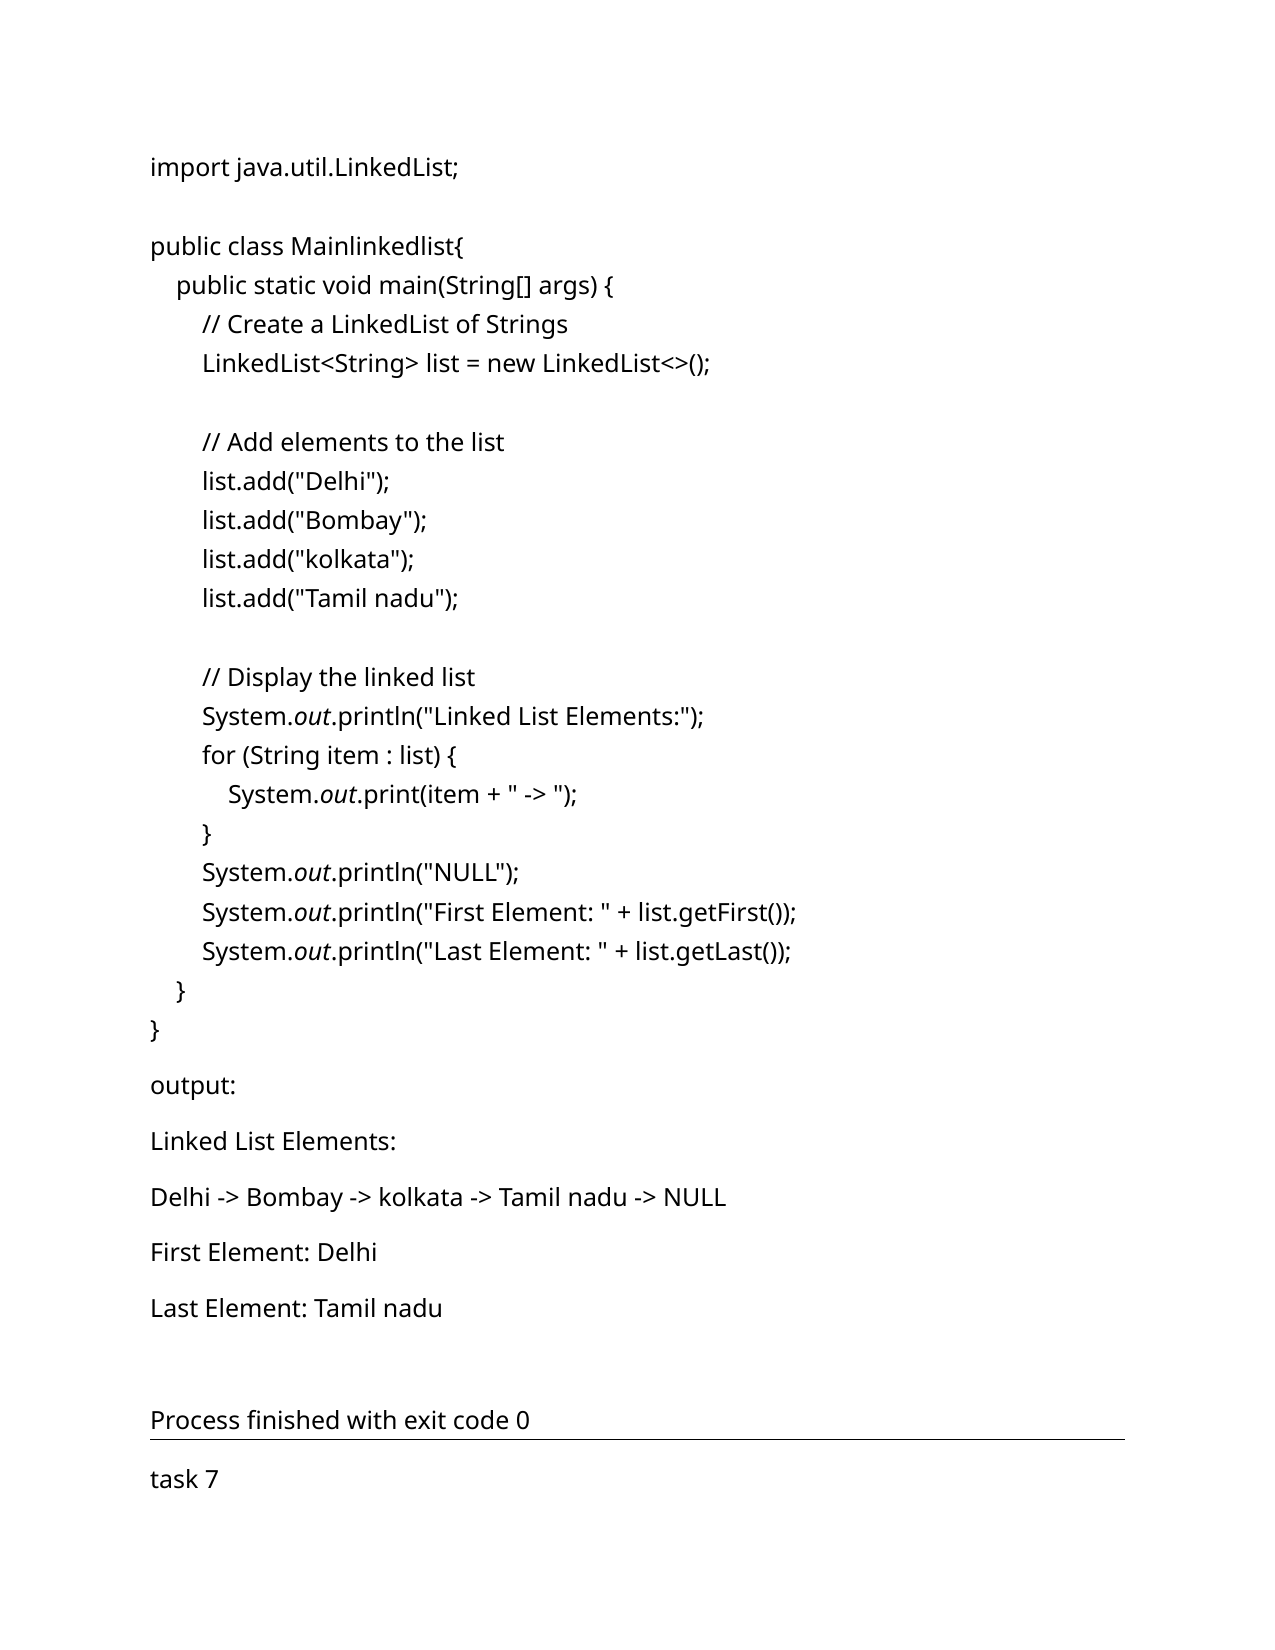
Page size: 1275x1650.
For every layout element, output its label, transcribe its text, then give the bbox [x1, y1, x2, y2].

text Linked List Elements: [150, 1123, 1125, 1157]
text import java.util.LinkedList; public class Mainlinkedlist{ public static void main(String[] args) { // Create a LinkedList of Strings LinkedList<String> list = new LinkedList<>(); // Add elements to the list list.add("Delhi"); list.add("Bombay"); list.add("kolkata"); list.add("Tamil nadu"); // Display the linked list System.out.println("Linked List Elements:"); for (String item : list) { System.out.print(item + " -> "); } System.out.println("NULL"); System.out.println("First Element: " + list.getFirst()); System.out.println("Last Element: " + list.getLast()); } } [150, 150, 1125, 1046]
text Process finished with exit code 0 [150, 1402, 1125, 1439]
text Last Element: Tamil nadu [150, 1291, 1125, 1325]
text output: [150, 1067, 1125, 1102]
text task 7 [150, 1462, 1125, 1496]
text First Element: Delhi [150, 1235, 1125, 1269]
text Delhi -> Bombay -> kolkata -> Tamil nadu -> NULL [150, 1179, 1125, 1213]
